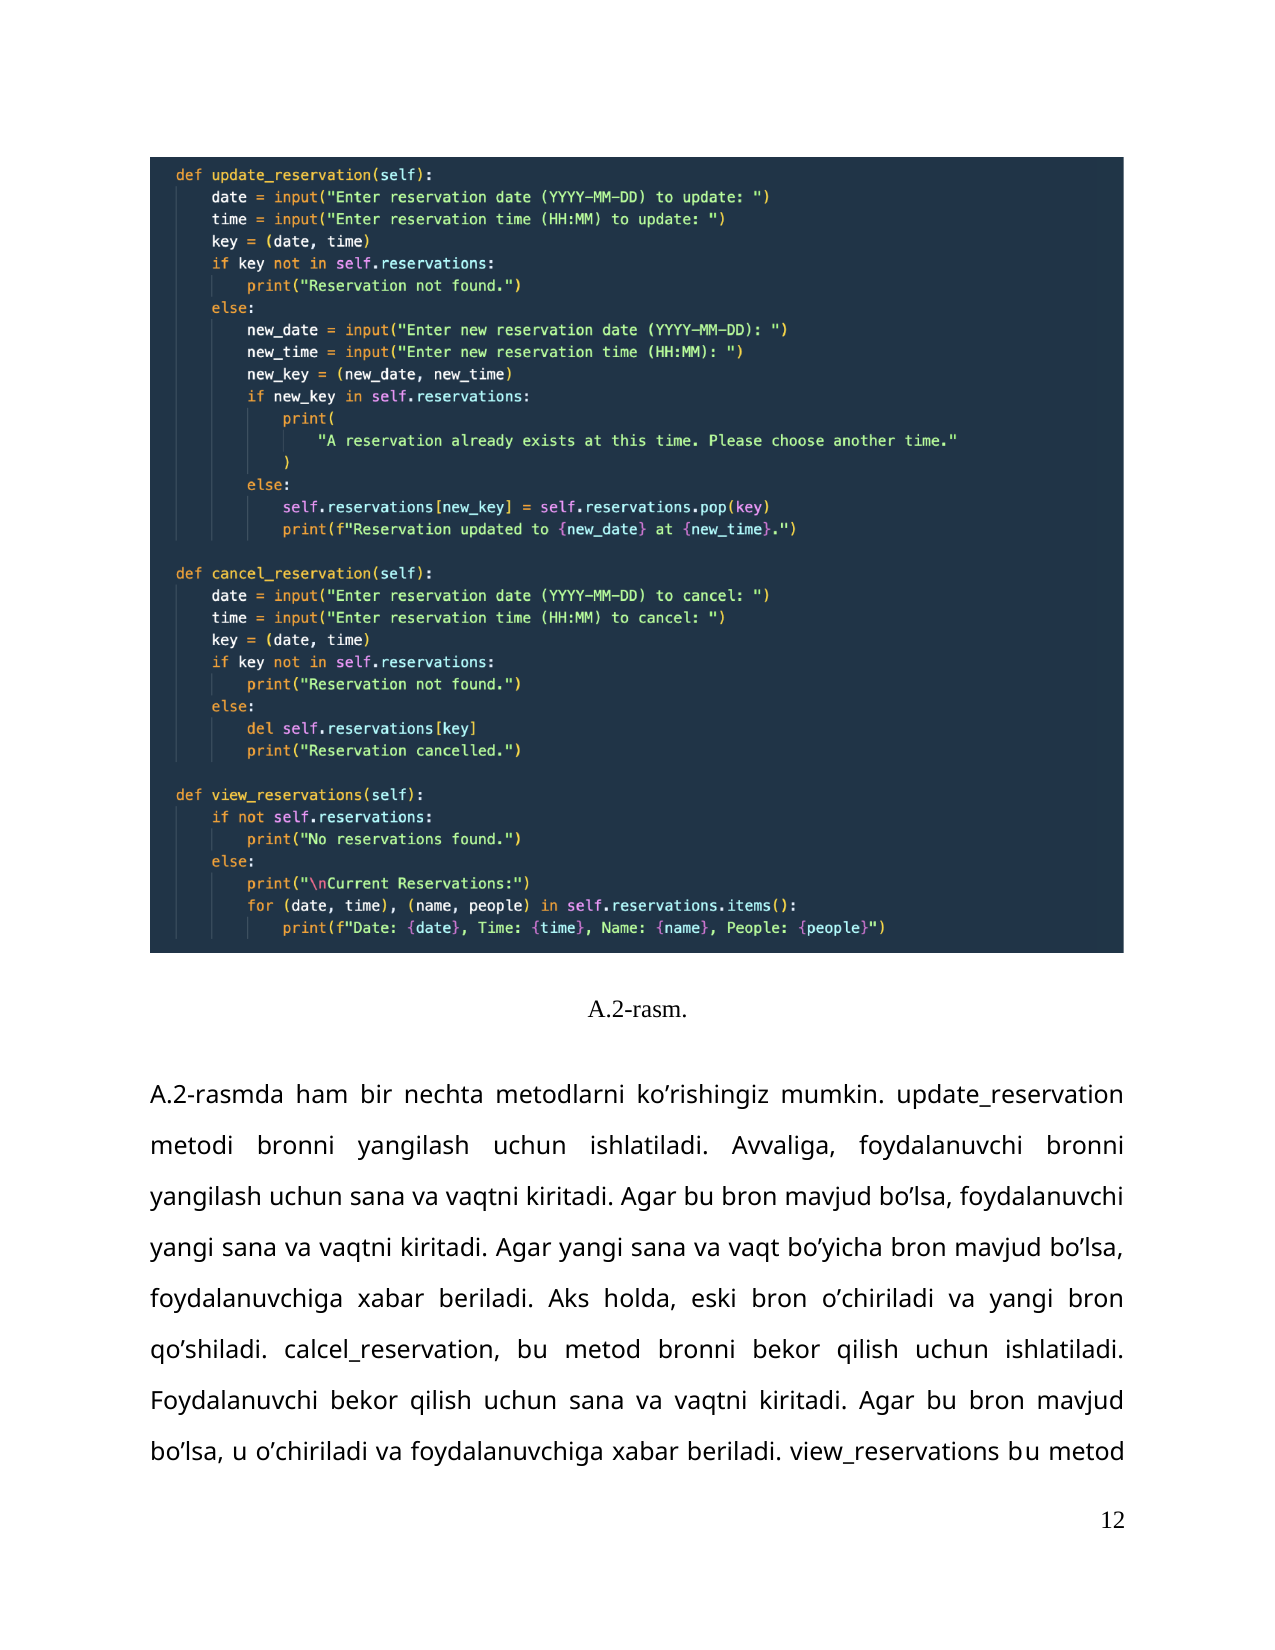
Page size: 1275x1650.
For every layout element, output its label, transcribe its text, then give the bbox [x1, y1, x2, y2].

picture [150, 157, 1124, 953]
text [150, 1077, 1125, 1468]
list A.2-rasm. [150, 994, 1125, 1023]
